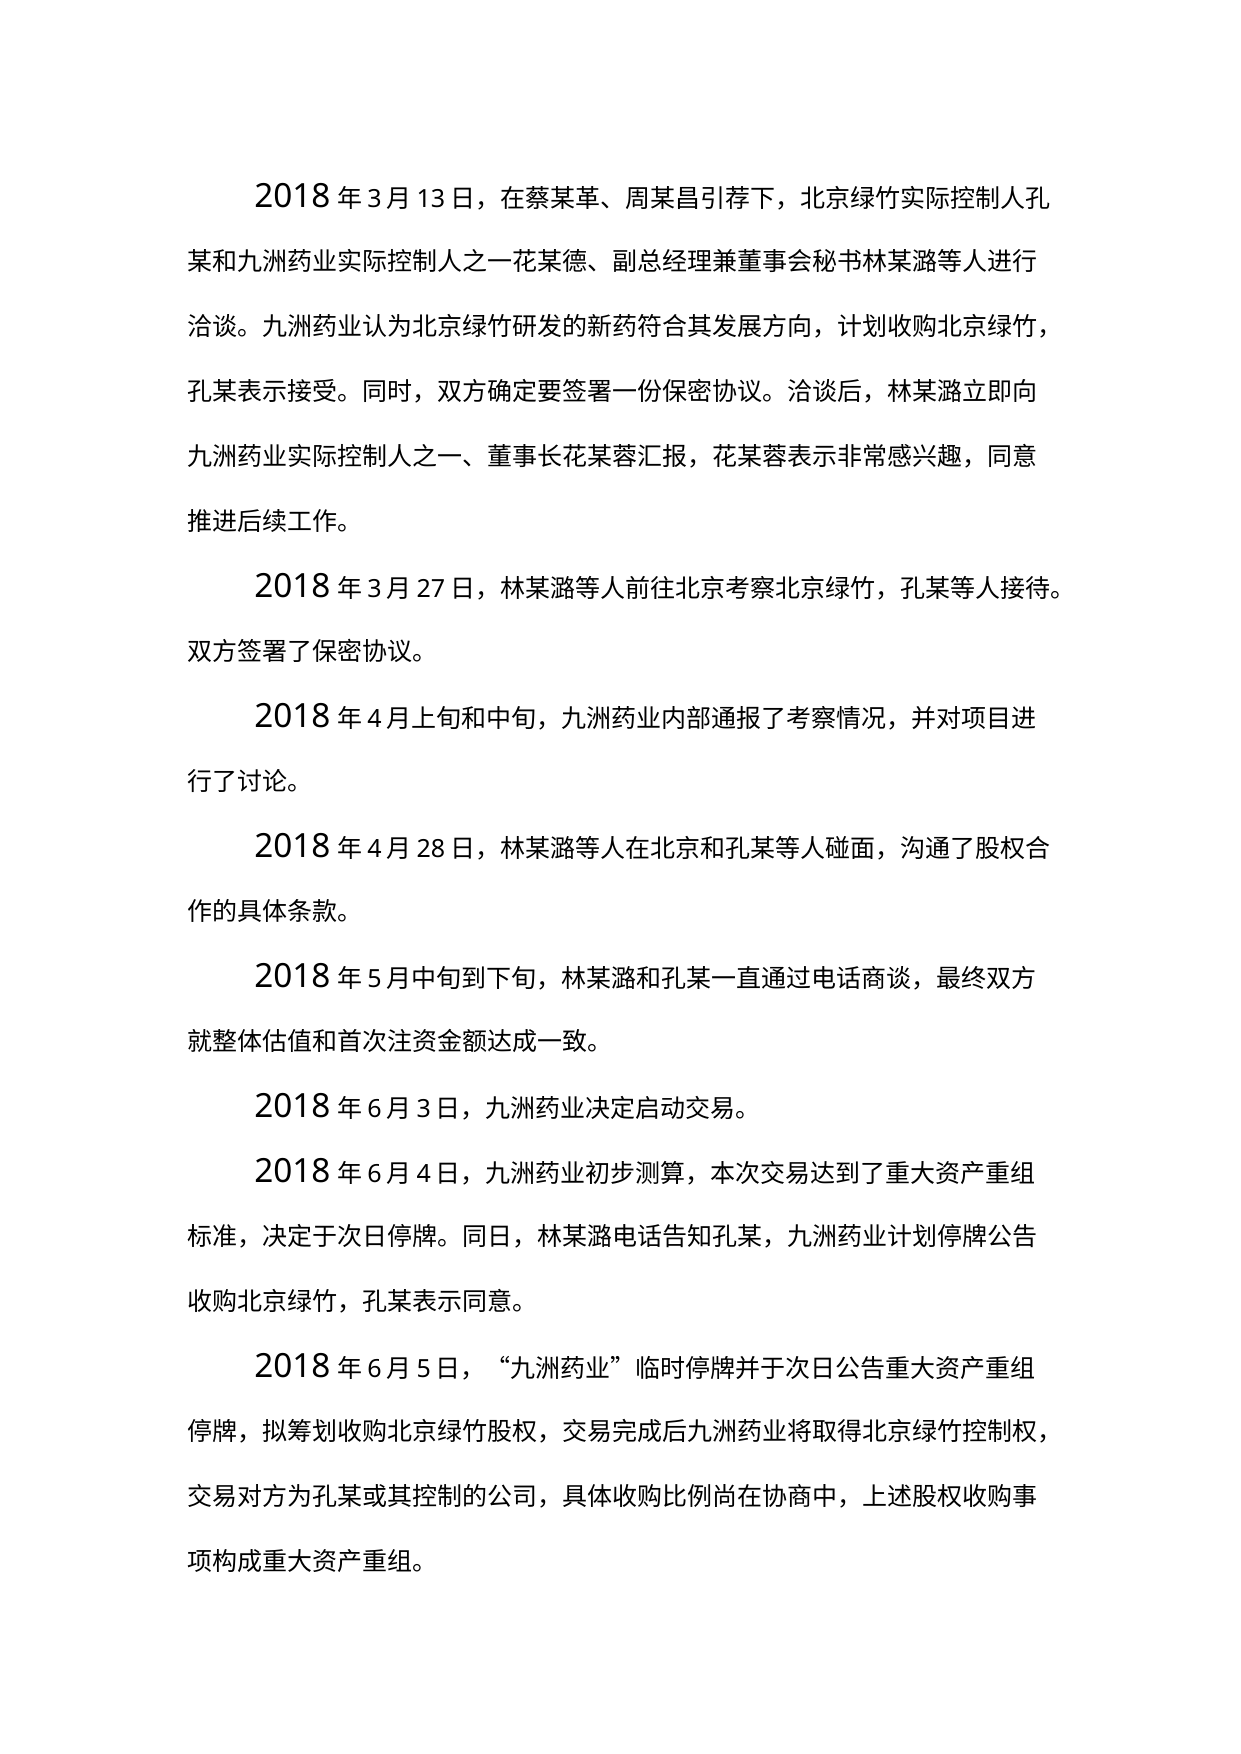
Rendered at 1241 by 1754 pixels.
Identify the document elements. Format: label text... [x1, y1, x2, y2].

text 2018年5月中旬到下旬，林某潞和孔某一直通过电话商谈，最终双方就整体估值和首次注资金额达成一致。 [187, 942, 1053, 1072]
text 2018年3月13日，在蔡某革、周某昌引荐下，北京绿竹实际控制人孔某和九洲药业实际控制人之一花某德、副总经理兼董事会秘书林某潞等人进行洽谈。九洲药业认为北京绿竹研发的新药符合其发展方向，计划收购北京绿竹，孔某表示接受。同时，双方确定要签署一份保密协议。洽谈后，林某潞立即向九洲药业实际控制人之一、董事长花某蓉汇报，花某蓉表示非常感兴趣，同意推进后续工作。 [187, 162, 1053, 552]
text 2018年4月28日，林某潞等人在北京和孔某等人碰面，沟通了股权合作的具体条款。 [187, 812, 1053, 942]
text 2018年3月27日，林某潞等人前往北京考察北京绿竹，孔某等人接待。双方签署了保密协议。 [187, 552, 1053, 682]
text 2018年4月上旬和中旬，九洲药业内部通报了考察情况，并对项目进行了讨论。 [187, 682, 1053, 812]
text 2018年6月4日，九洲药业初步测算，本次交易达到了重大资产重组标准，决定于次日停牌。同日，林某潞电话告知孔某，九洲药业计划停牌公告收购北京绿竹，孔某表示同意。 [187, 1137, 1053, 1332]
text 2018年6月3日，九洲药业决定启动交易。 [187, 1072, 1053, 1137]
text 2018年6月5日，“九洲药业”临时停牌并于次日公告重大资产重组停牌，拟筹划收购北京绿竹股权，交易完成后九洲药业将取得北京绿竹控制权，交易对方为孔某或其控制的公司，具体收购比例尚在协商中，上述股权收购事项构成重大资产重组。 [187, 1332, 1053, 1592]
